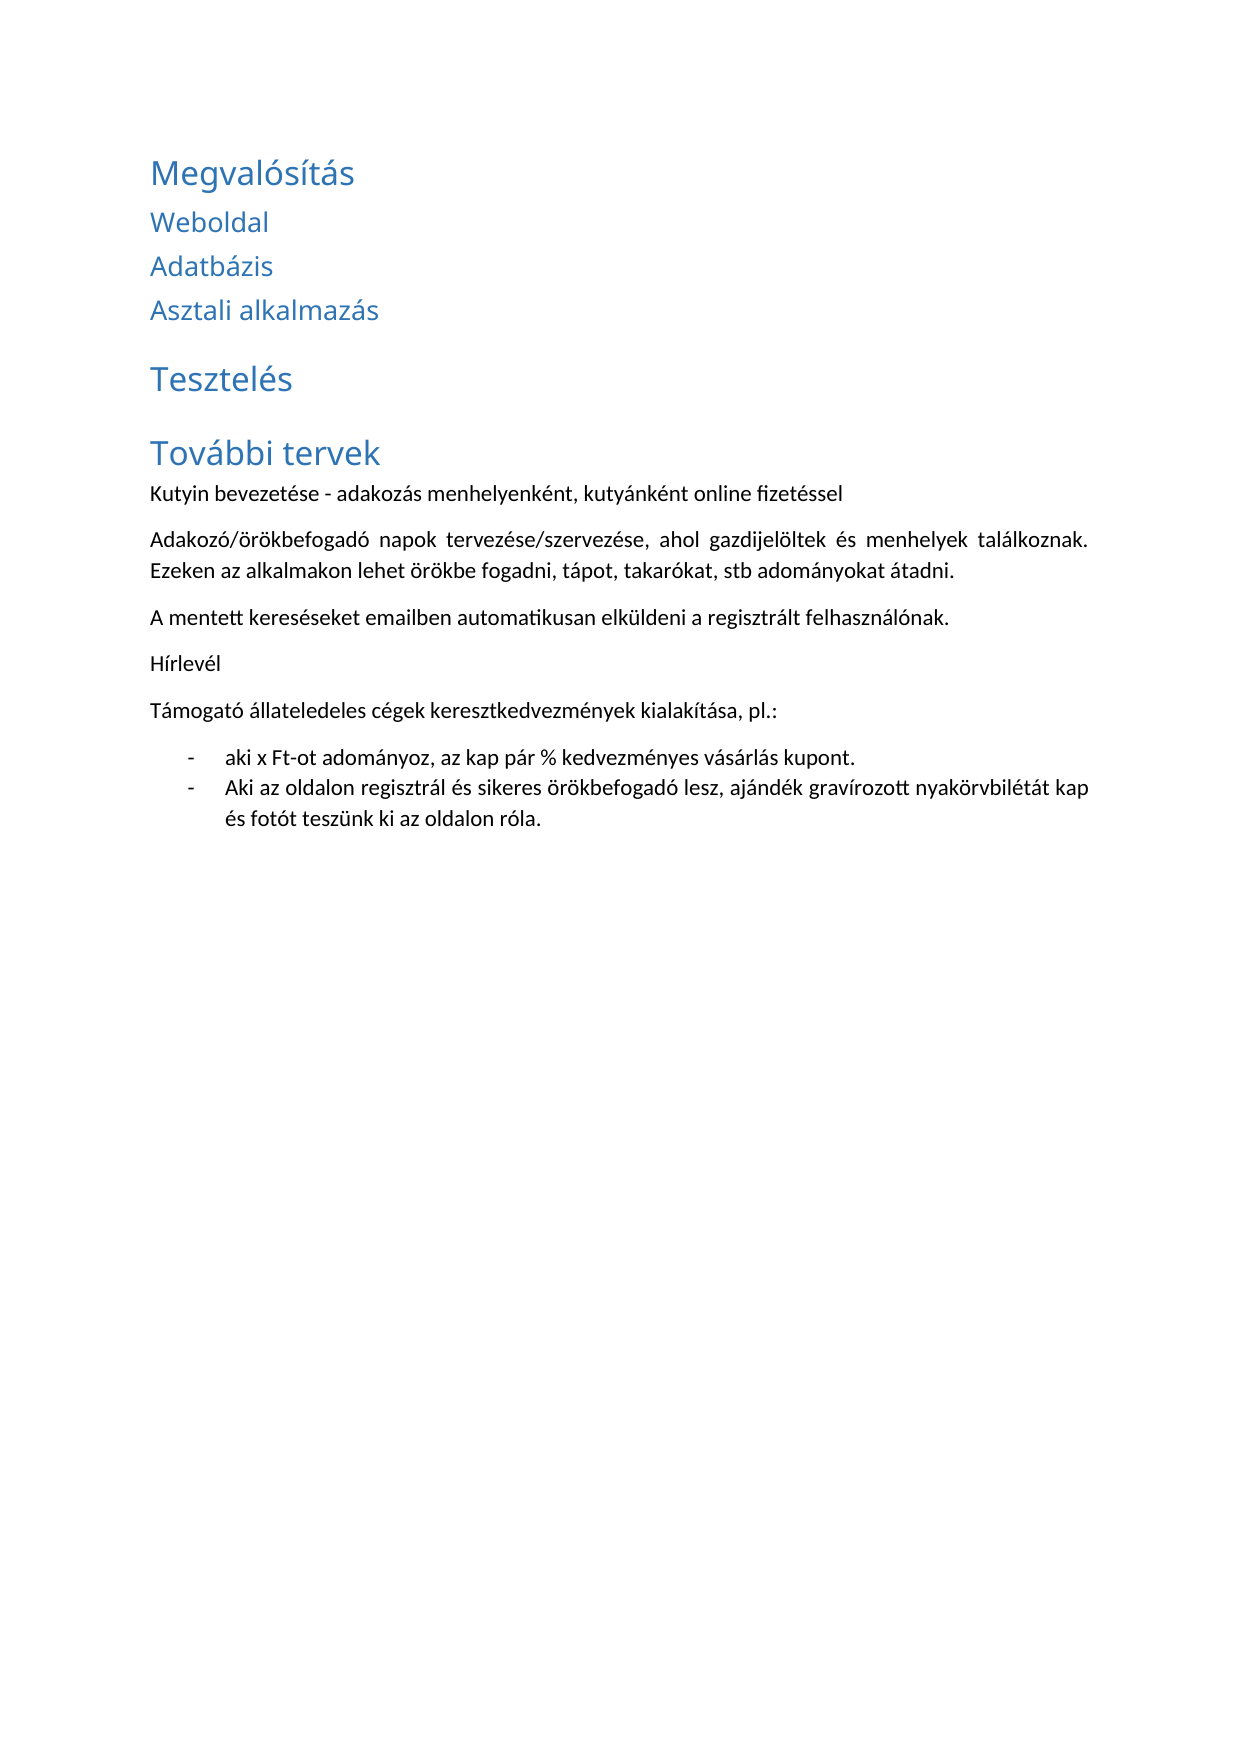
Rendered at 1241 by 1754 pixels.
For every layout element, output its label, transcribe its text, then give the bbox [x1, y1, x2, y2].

list Aki az oldalon regisztrál és sikeres örökbefogadó lesz, ajándék gravírozott nyakörvbilétát kap és fotót teszünk ki az oldalon róla. [187, 773, 1090, 832]
subtitle Tesztelés [150, 356, 1090, 401]
subtitle Megvalósítás [150, 150, 1090, 195]
text Adakozó/örökbefogadó napok tervezése/szervezése, ahol gazdijelöltek és menhelyek találkoznak. Ezeken az alkalmakon lehet örökbe fogadni, tápot, takarókat, stb adományokat átadni. [150, 526, 1090, 584]
subtitle További tervek [150, 430, 1090, 475]
text Kutyin bevezetése - adakozás menhelyenként, kutyánként online fizetéssel [150, 479, 1090, 507]
list aki x Ft-ot adományoz, az kap pár % kedvezményes vásárlás kupont. [187, 743, 1090, 771]
subtitle Weboldal [150, 203, 1090, 240]
subtitle Adatbázis [150, 247, 1090, 284]
text A mentett kereséseket emailben automatikusan elküldeni a regisztrált felhasználónak. [150, 603, 1090, 631]
subtitle Asztali alkalmazás [150, 291, 1090, 328]
text Támogató állateledeles cégek keresztkedvezmények kialakítása, pl.: [150, 696, 1090, 724]
text Hírlevél [150, 649, 1090, 678]
